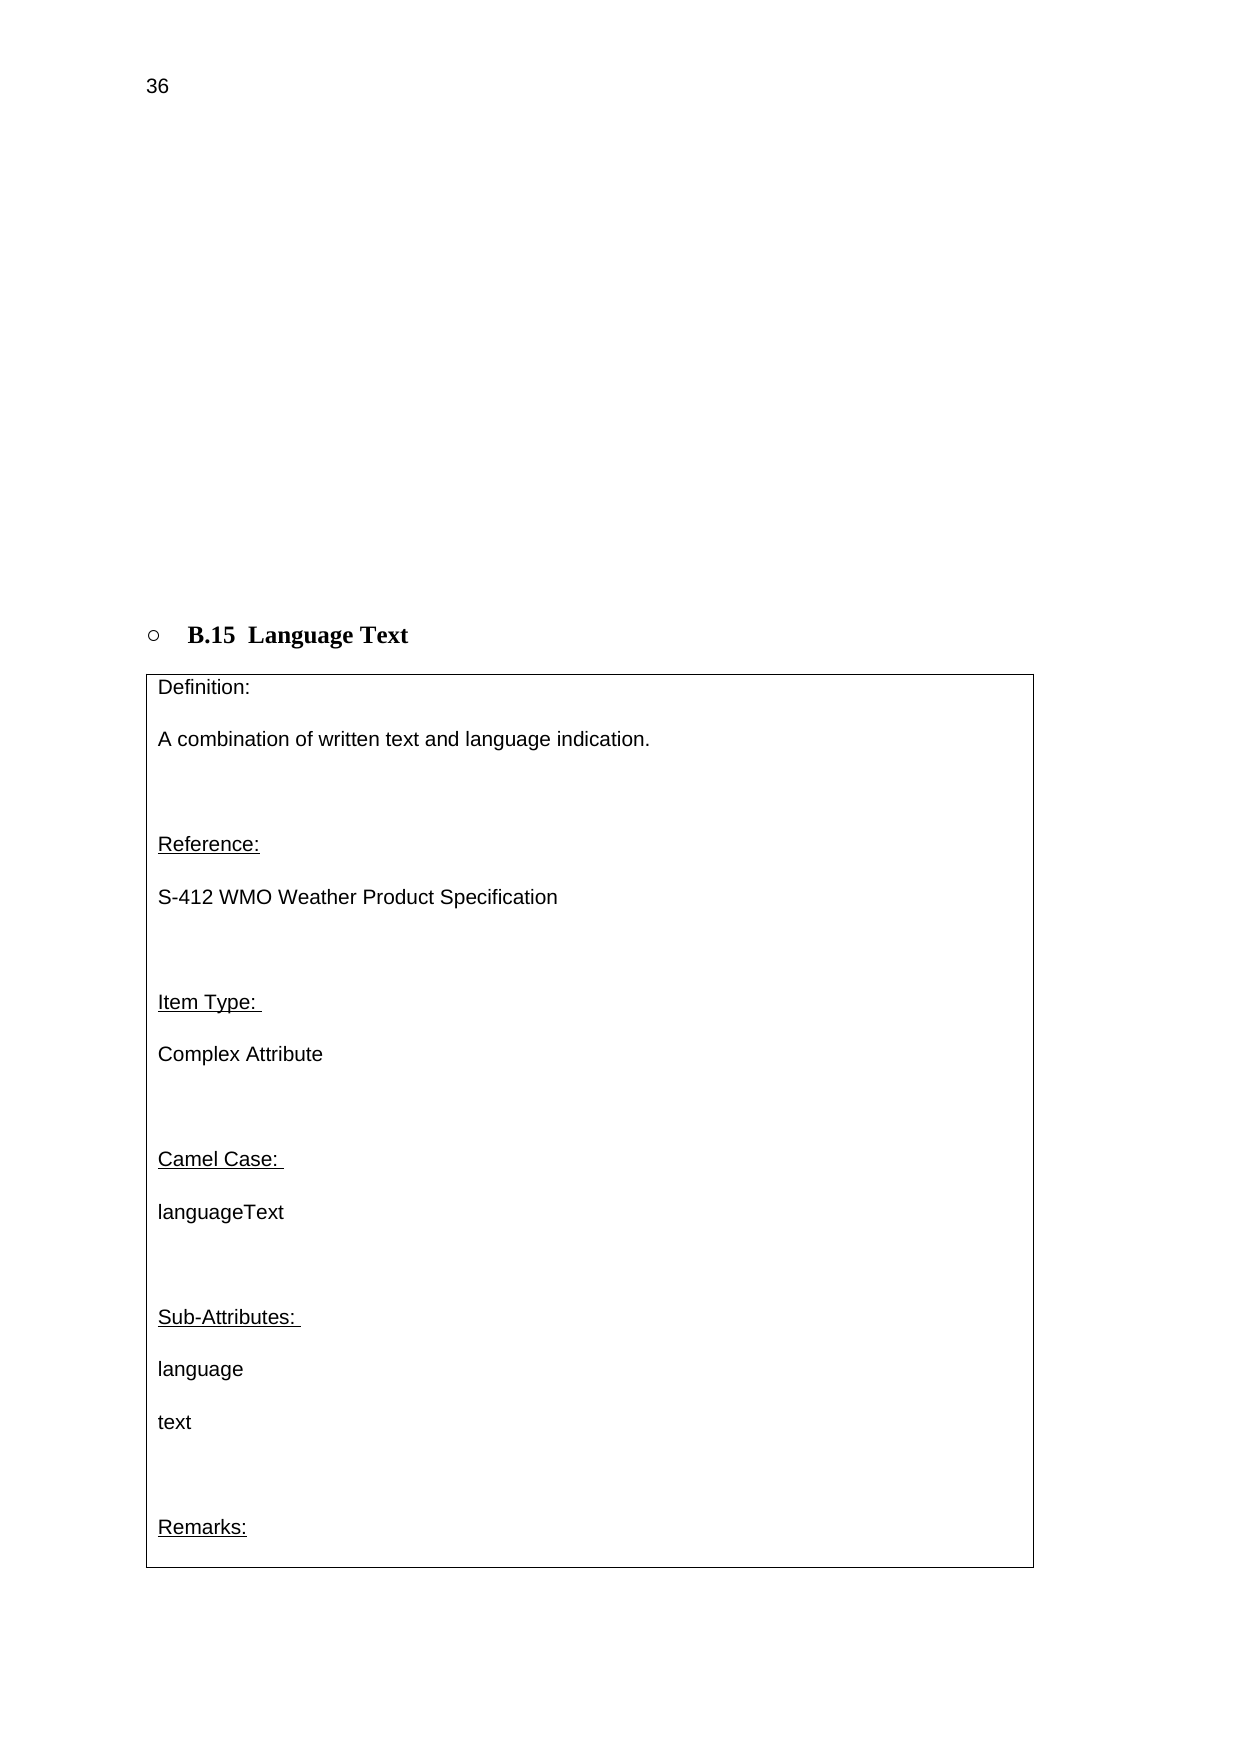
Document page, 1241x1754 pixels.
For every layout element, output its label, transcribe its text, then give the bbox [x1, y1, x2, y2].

subtitle B.15 Language Text [146, 622, 1094, 648]
